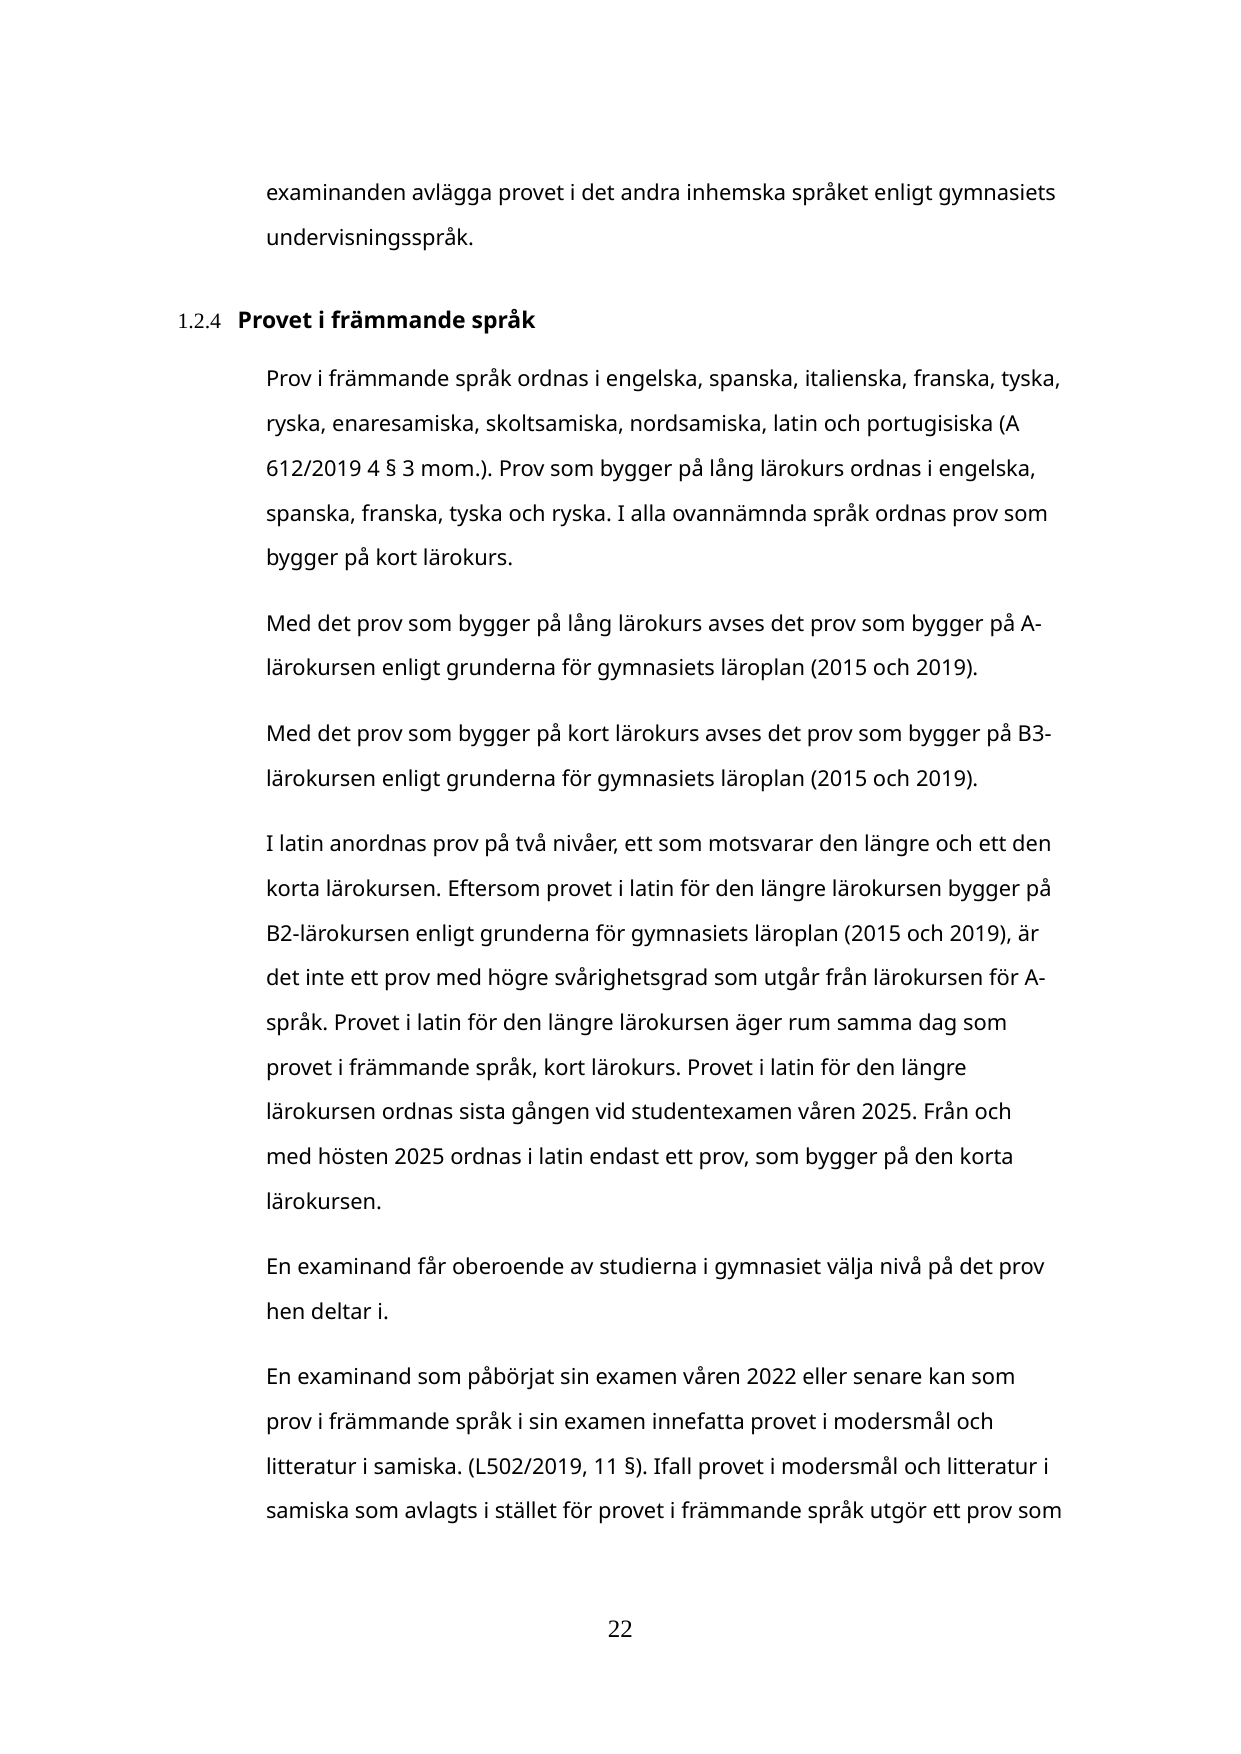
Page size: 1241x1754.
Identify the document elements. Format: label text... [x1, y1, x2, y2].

text Med det prov som bygger på kort lärokurs avses det prov som bygger på B3-lärokursen enligt grunderna för gymnasiets läroplan (2015 och 2019). [266, 718, 1063, 792]
text Prov i främmande språk ordnas i engelska, spanska, italienska, franska, tyska, ryska, enaresamiska, skoltsamiska, nordsamiska, latin och portugisiska (A 612/2019 4 § 3 mom.). Prov som bygger på lång lärokurs ordnas i engelska, spanska, franska, tyska och ryska. I alla ovannämnda språk ordnas prov som bygger på kort lärokurs. [266, 363, 1063, 572]
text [266, 177, 1063, 252]
text En examinand får oberoende av studierna i gymnasiet välja nivå på det prov hen deltar i. [266, 1251, 1063, 1326]
text Med det prov som bygger på lång lärokurs avses det prov som bygger på A-lärokursen enligt grunderna för gymnasiets läroplan (2015 och 2019). [266, 608, 1063, 682]
text Provet i främmande språk [177, 304, 1063, 335]
text I latin anordnas prov på två nivåer, ett som motsvarar den längre och ett den korta lärokursen. Eftersom provet i latin för den längre lärokursen bygger på B2-lärokursen enligt grunderna för gymnasiets läroplan (2015 och 2019), är det inte ett prov med högre svårighetsgrad som utgår från lärokursen för A-språk. Provet i latin för den längre lärokursen äger rum samma dag som provet i främmande språk, kort lärokurs. Provet i latin för den längre lärokursen ordnas sista gången vid studentexamen våren 2025. Från och med hösten 2025 ordnas i latin endast ett prov, som bygger på den korta lärokursen. [266, 828, 1063, 1215]
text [266, 1361, 1063, 1525]
